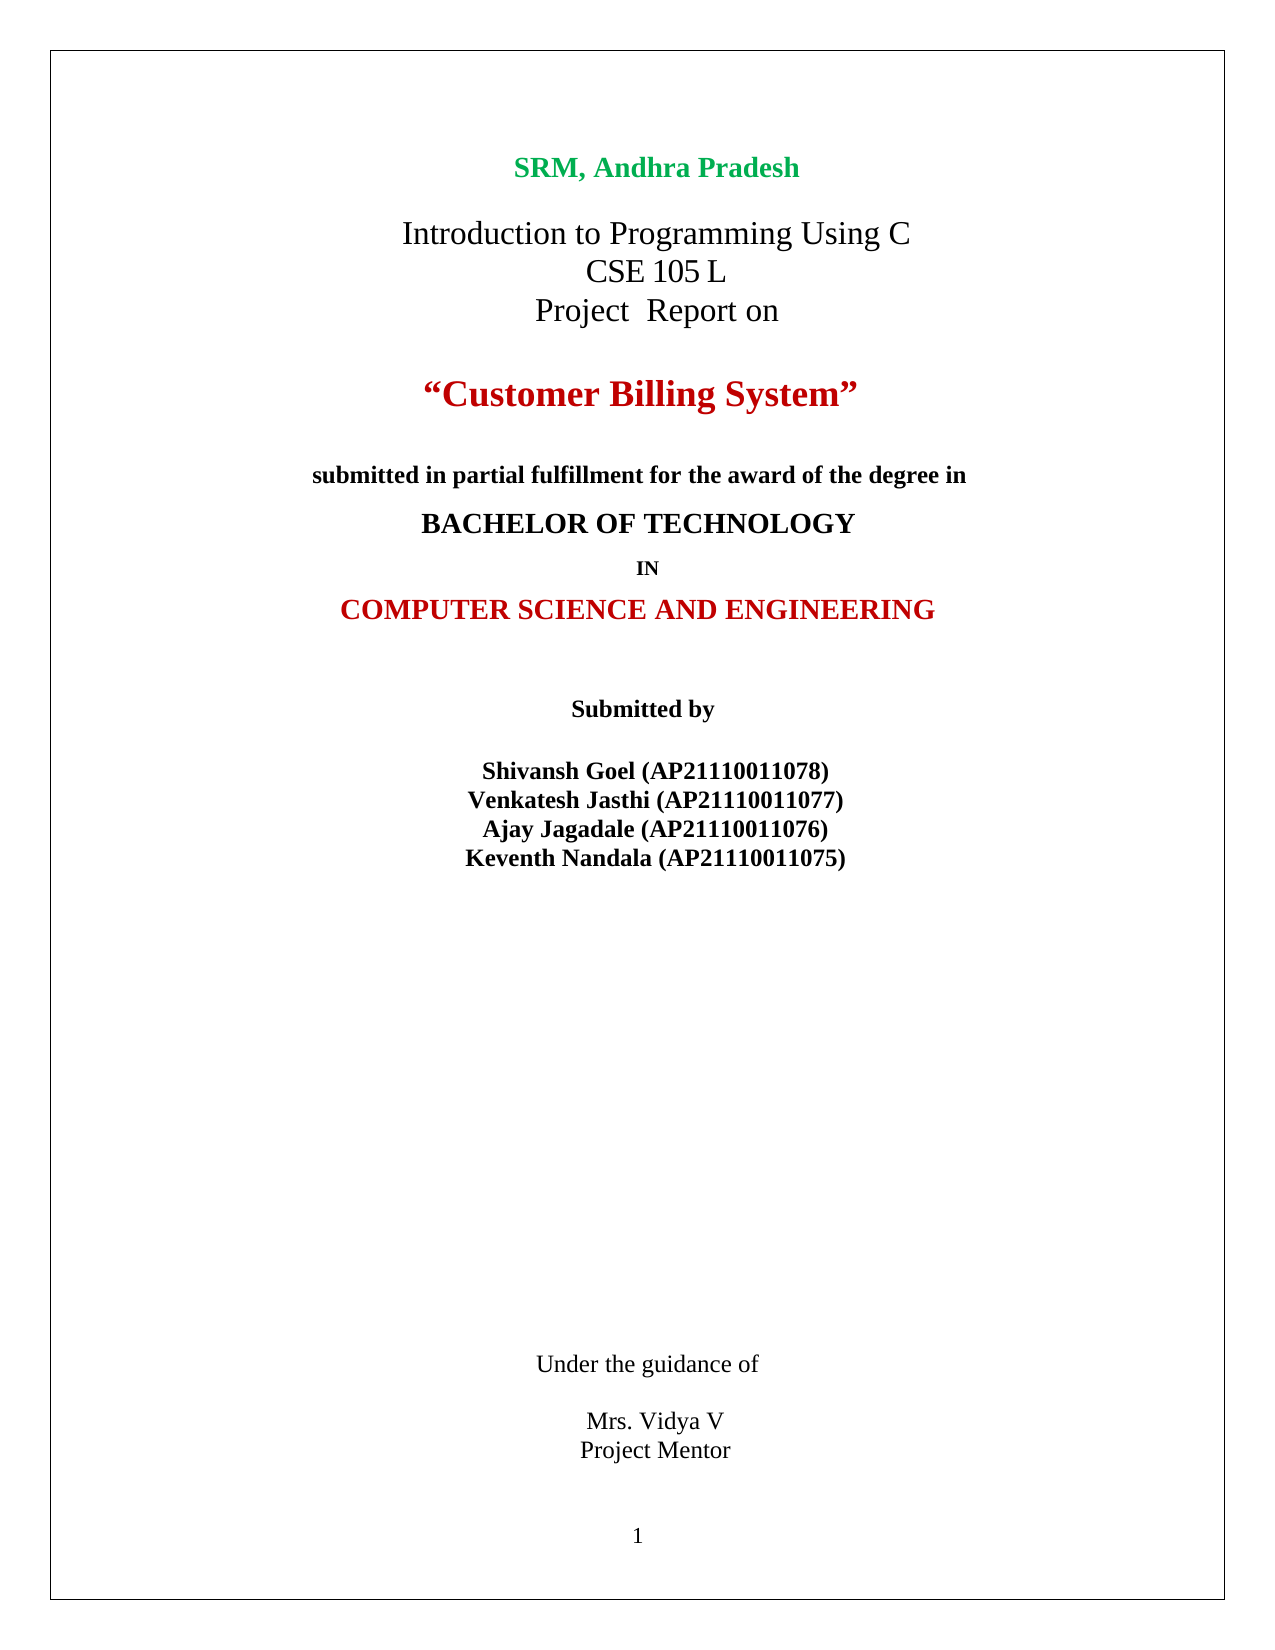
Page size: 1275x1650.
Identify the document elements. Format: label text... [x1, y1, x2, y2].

text Under the guidance of [155, 1349, 1139, 1378]
text CSE 105 L [379, 252, 934, 290]
title “Customer Billing System” [313, 372, 974, 415]
subtitle SRM, Andhra Pradesh [174, 150, 1139, 183]
text Project Mentor [171, 1435, 1139, 1464]
subtitle COMPUTER SCIENCE AND ENGINEERING [136, 592, 1139, 626]
subtitle BACHELOR OF TECHNOLOGY [137, 506, 1139, 539]
text Mrs. Vidya V [171, 1407, 1139, 1435]
text submitted in partial fulfillment for the award of the degree in [139, 460, 1139, 489]
text Project Report on [379, 290, 934, 328]
text Shivansh Goel (AP21110011078) [171, 756, 1139, 785]
text Ajay Jagadale (AP21110011076) [171, 814, 1139, 843]
text Introduction to Programming Using C [379, 213, 934, 252]
text Keventh Nandala (AP21110011075) [171, 843, 1139, 872]
text Submitted by [146, 694, 1139, 723]
text Venkatesh Jasthi (AP21110011077) [171, 785, 1139, 814]
text IN [155, 556, 1139, 580]
